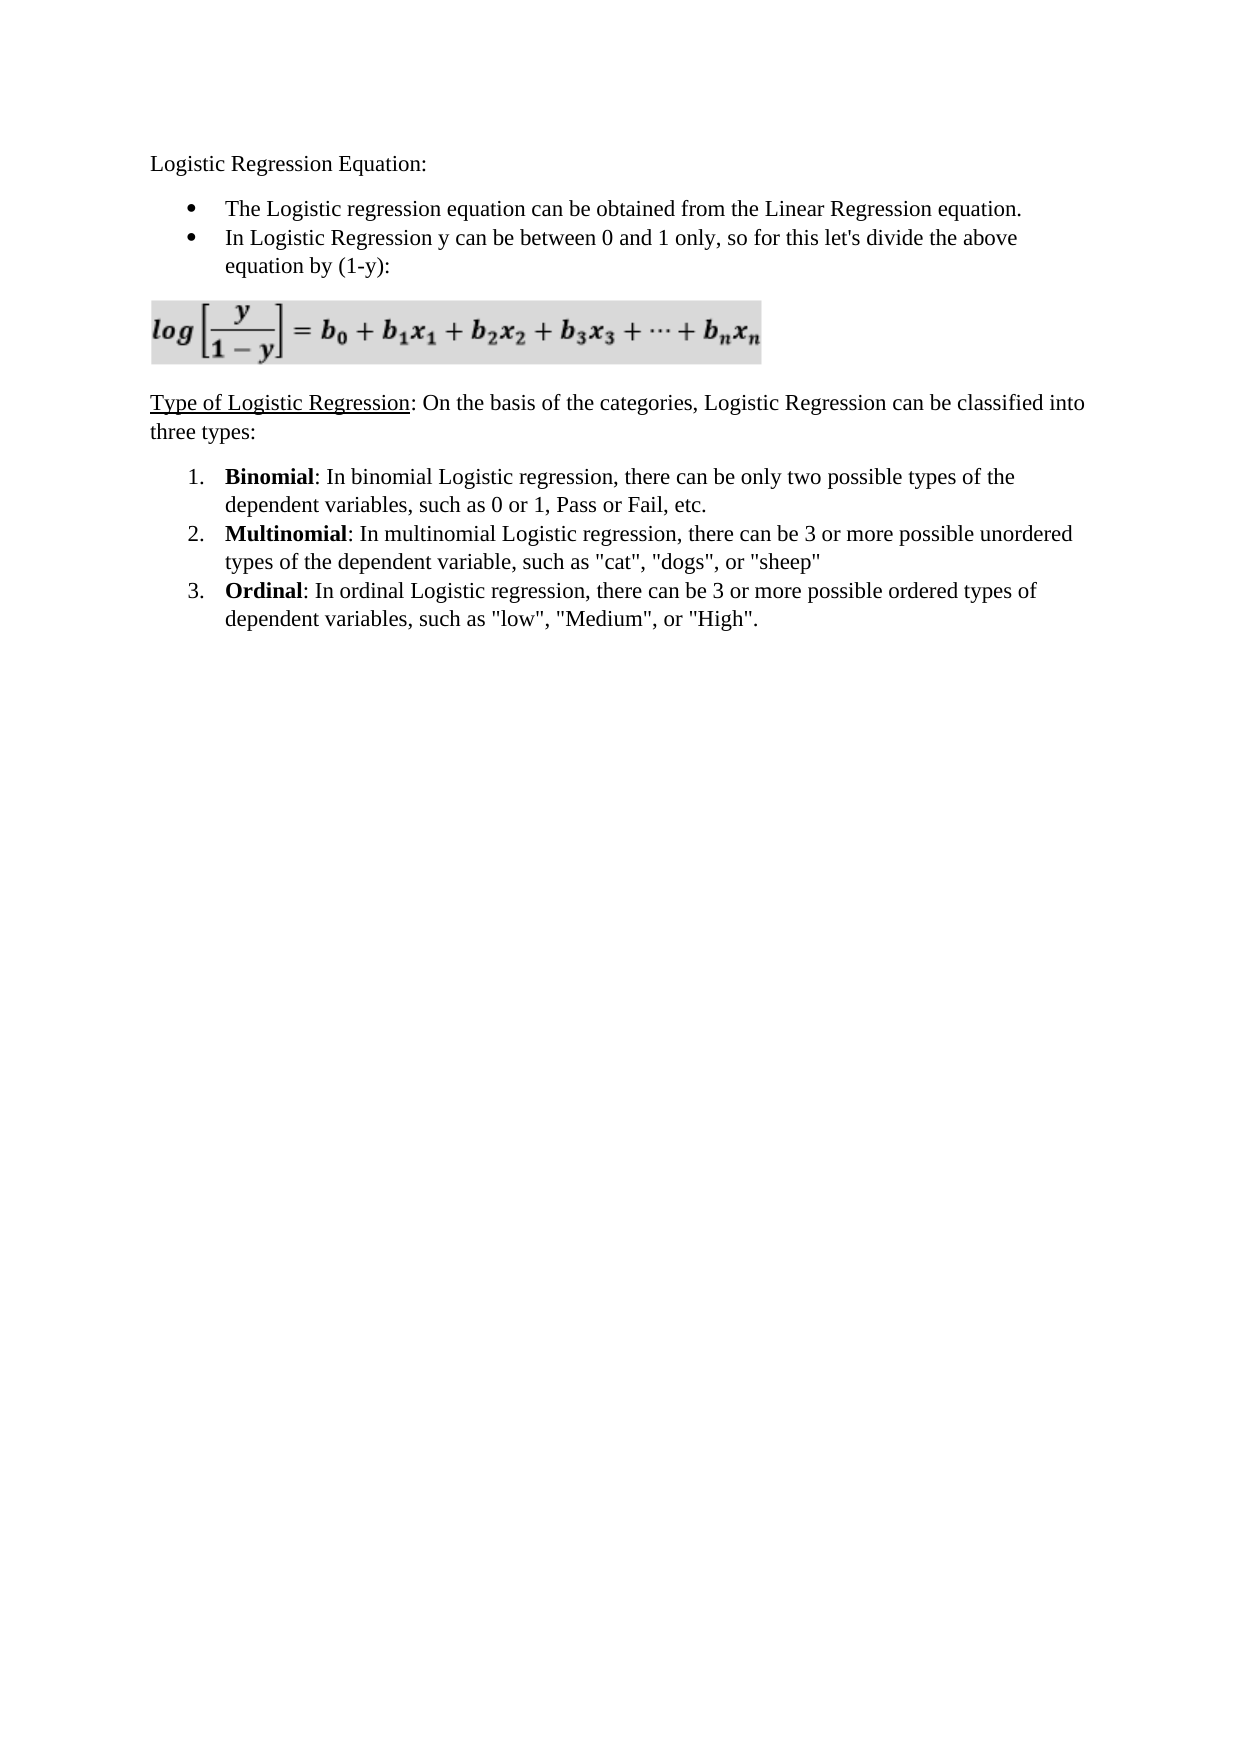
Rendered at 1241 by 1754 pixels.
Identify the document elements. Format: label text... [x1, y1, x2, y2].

list In Logistic Regression y can be between 0 and 1 only, so for this let's divide the above equation by (1-y): [187, 223, 1090, 278]
list Binomial: In binomial Logistic regression, there can be only two possible types of the dependent variables, such as 0 or 1, Pass or Fail, etc. [187, 463, 1090, 518]
list Ordinal: In ordinal Logistic regression, there can be 3 or more possible ordered types of dependent variables, such as "low", "Medium", or "High". [187, 577, 1090, 631]
text Type of Logistic Regression: On the basis of the categories, Logistic Regression can be classified into three types: [150, 389, 1090, 444]
picture [150, 297, 768, 371]
list The Logistic regression equation can be obtained from the Linear Regression equation. [187, 195, 1090, 221]
list Multinomial: In multinomial Logistic regression, there can be 3 or more possible unordered types of the dependent variable, such as "cat", "dogs", or "sheep" [187, 520, 1090, 574]
text Logistic Regression Equation: [150, 150, 1090, 176]
